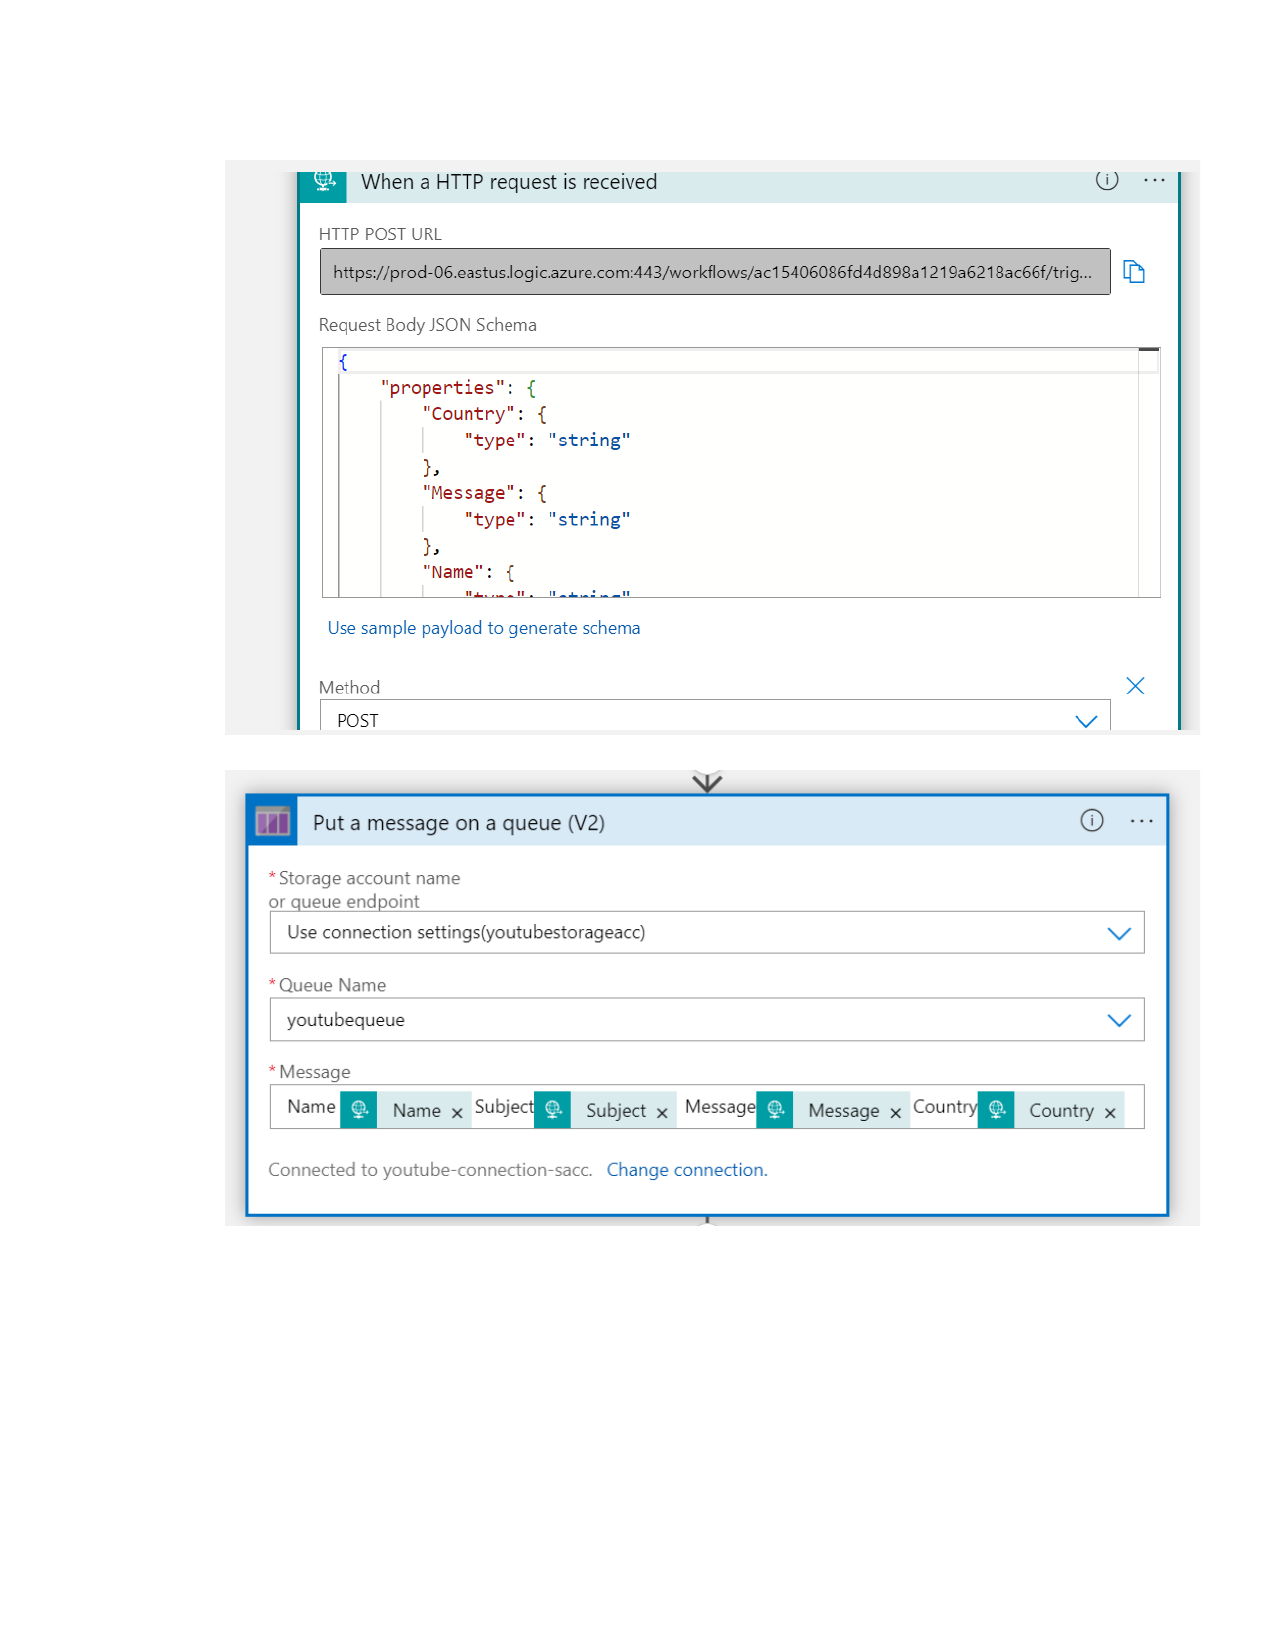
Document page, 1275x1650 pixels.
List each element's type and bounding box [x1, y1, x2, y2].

picture [225, 150, 1200, 735]
picture [225, 770, 1200, 1226]
